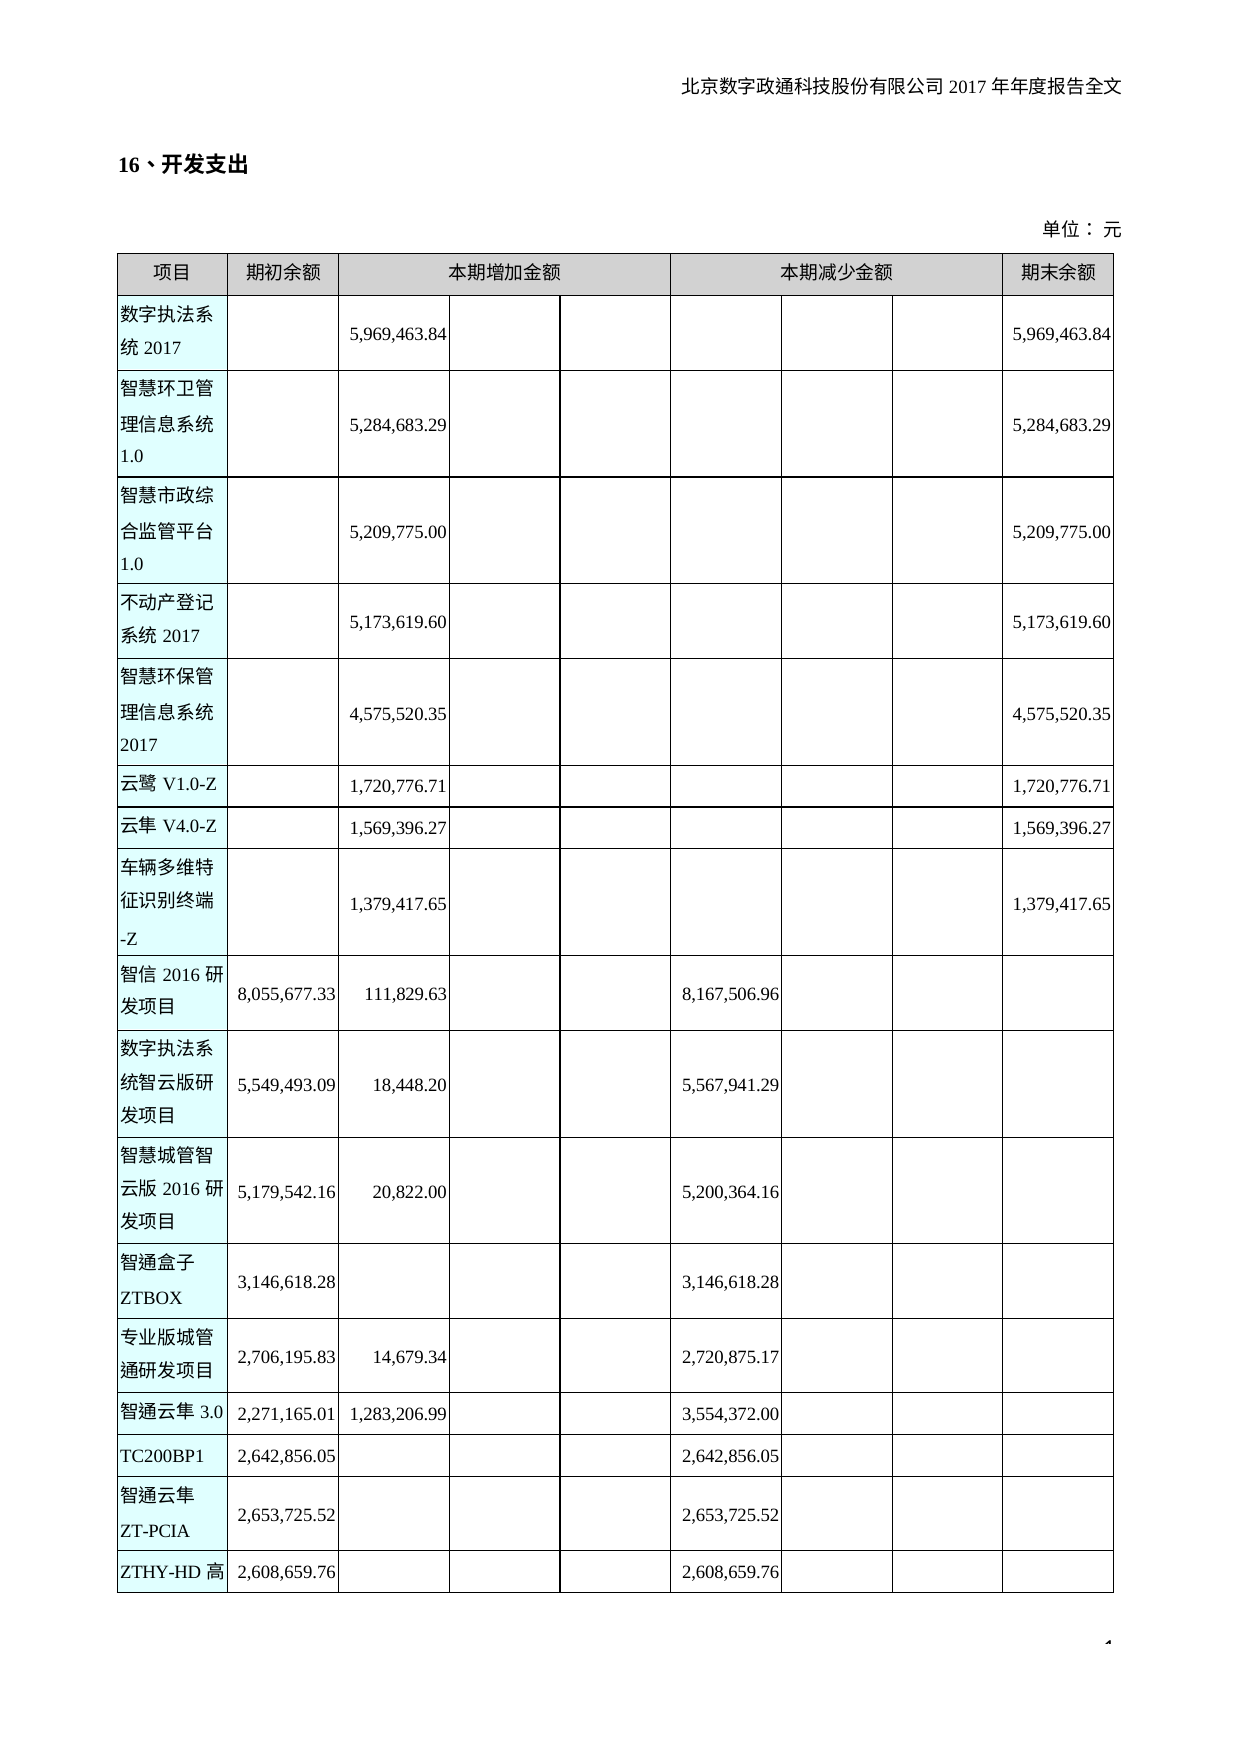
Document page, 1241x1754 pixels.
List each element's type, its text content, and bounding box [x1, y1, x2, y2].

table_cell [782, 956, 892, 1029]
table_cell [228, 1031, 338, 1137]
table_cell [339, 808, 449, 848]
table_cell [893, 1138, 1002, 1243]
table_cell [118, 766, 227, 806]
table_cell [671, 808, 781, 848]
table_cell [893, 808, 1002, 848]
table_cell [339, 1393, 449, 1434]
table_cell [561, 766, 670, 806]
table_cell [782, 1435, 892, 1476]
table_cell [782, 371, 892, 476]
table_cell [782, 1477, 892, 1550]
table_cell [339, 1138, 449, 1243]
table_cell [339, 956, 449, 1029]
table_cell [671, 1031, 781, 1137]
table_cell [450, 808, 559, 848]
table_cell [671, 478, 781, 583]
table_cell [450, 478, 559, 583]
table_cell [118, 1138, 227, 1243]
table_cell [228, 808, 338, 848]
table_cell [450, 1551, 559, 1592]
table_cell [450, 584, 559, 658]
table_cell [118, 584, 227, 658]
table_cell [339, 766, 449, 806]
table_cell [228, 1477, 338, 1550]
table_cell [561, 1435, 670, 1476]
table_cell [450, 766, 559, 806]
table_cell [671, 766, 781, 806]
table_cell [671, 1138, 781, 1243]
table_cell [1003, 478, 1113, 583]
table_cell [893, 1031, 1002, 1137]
text 单位： 元 [102, 216, 1122, 242]
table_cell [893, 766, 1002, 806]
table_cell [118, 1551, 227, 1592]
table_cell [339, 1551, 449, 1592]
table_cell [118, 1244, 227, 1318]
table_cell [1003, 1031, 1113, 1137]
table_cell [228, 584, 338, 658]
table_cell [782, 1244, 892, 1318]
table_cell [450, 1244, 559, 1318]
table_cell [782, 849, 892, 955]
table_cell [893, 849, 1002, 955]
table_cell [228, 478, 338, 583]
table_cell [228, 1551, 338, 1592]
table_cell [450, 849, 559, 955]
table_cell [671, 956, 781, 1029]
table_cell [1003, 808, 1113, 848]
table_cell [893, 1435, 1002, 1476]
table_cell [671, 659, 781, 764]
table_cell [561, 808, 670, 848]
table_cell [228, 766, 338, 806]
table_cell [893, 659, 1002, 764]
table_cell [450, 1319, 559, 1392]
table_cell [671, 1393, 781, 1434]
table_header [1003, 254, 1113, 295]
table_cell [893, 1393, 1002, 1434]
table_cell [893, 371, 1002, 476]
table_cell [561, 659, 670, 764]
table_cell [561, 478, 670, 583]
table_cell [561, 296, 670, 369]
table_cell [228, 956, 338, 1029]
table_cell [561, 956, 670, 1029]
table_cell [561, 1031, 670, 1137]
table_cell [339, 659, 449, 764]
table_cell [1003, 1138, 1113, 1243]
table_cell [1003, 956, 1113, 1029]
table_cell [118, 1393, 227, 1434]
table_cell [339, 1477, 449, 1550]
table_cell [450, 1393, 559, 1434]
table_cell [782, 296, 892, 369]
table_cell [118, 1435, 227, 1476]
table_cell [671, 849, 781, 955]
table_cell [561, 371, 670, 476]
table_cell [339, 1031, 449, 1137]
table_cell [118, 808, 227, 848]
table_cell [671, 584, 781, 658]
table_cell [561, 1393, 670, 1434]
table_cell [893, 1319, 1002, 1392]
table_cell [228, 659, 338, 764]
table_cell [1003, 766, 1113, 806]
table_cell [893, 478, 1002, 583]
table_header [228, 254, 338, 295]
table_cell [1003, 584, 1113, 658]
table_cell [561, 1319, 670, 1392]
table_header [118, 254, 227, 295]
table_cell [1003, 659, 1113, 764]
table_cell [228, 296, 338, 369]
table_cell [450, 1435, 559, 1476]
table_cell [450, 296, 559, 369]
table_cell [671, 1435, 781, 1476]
text 16、开发支出 [118, 149, 1122, 179]
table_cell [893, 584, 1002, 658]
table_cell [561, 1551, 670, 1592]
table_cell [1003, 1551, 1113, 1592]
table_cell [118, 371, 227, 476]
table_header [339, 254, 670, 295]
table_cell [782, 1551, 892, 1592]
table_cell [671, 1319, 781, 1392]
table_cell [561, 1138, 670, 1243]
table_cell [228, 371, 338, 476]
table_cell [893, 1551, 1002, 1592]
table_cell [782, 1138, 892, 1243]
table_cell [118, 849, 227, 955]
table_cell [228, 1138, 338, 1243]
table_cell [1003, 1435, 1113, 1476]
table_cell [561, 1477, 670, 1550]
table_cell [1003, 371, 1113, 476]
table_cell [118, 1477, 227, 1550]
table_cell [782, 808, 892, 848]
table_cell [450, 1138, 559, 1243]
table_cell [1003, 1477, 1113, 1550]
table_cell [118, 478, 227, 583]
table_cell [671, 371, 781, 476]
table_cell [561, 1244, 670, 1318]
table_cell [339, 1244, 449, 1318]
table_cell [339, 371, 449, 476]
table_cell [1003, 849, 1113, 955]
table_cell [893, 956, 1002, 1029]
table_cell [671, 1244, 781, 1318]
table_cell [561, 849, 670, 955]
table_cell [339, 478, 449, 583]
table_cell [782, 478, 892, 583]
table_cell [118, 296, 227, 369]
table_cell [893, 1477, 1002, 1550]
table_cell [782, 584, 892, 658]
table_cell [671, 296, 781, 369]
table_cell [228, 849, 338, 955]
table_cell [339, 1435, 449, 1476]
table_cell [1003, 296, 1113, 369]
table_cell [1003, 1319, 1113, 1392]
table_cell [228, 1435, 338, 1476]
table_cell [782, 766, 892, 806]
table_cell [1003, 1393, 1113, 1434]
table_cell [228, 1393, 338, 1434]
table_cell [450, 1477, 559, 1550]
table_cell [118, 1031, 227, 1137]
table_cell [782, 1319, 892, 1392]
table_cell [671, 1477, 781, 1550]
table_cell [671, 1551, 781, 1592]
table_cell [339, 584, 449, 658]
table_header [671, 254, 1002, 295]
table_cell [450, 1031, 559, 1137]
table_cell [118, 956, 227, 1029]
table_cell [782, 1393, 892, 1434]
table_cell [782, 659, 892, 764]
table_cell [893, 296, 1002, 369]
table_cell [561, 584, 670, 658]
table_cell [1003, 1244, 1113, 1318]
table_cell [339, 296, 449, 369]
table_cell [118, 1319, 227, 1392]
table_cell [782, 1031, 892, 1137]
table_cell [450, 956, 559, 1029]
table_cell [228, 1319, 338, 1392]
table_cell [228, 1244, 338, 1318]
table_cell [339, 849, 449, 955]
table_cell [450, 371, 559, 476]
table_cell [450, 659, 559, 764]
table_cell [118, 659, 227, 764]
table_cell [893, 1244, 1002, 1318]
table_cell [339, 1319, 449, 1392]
